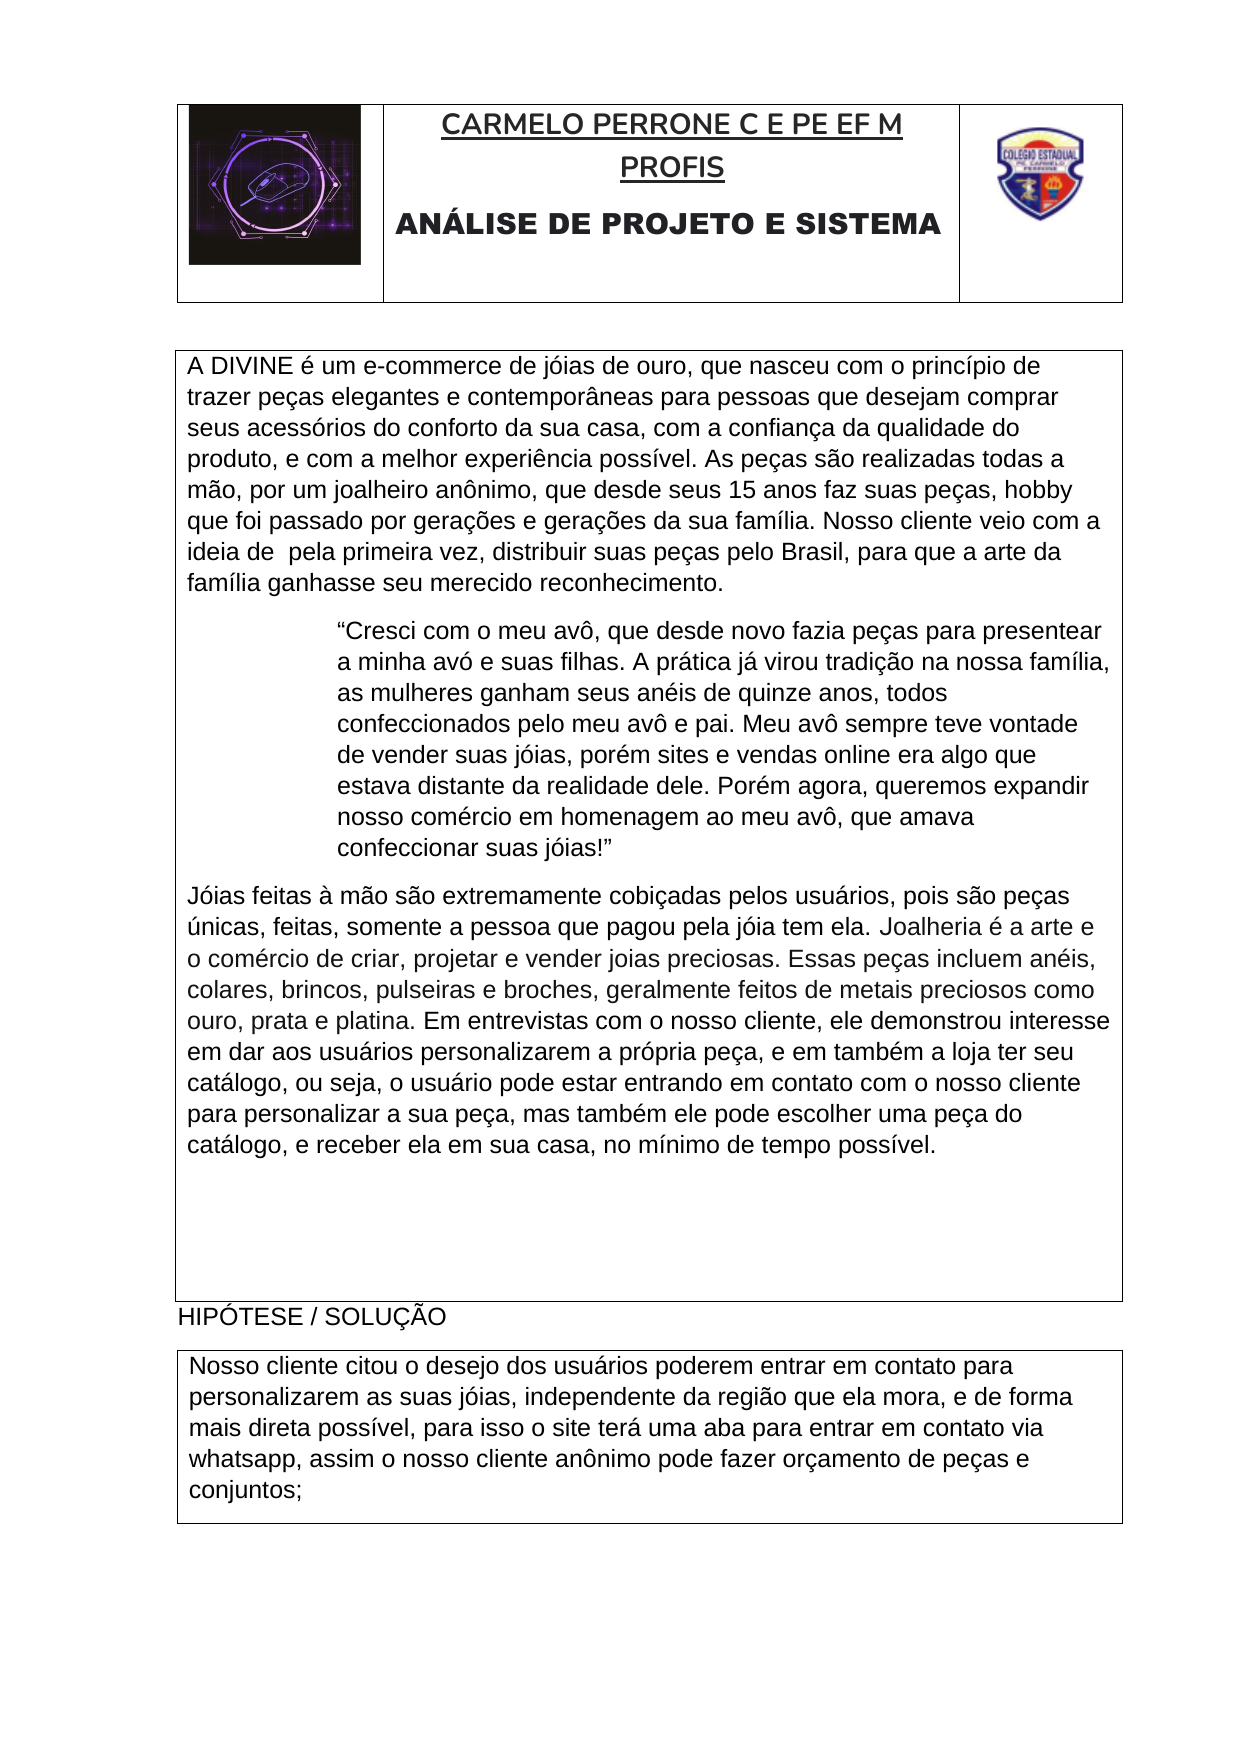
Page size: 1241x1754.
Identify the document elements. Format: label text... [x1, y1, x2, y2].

table_header Nosso cliente citou o desejo dos usuários poderem entrar em contato para personalizarem as suas jóias, independente da região que ela mora, e de forma mais direta possível, para isso o site terá uma aba para entrar em contato via whatsapp, assim o nosso cliente anônimo pode fazer orçamento de peças e conjuntos; [178, 1351, 1122, 1522]
table_header A DIVINE é um e-commerce de jóias de ouro, que nasceu com o princípio de trazer peças elegantes e contemporâneas para pessoas que desejam comprar seus acessórios do conforto da sua casa, com a confiança da qualidade do produto, e com a melhor experiência possível. As peças são realizadas todas a mão, por um joalheiro anônimo, que desde seus 15 anos faz suas peças, hobby que foi passado por gerações e gerações da sua família. Nosso cliente veio com a ideia de pela primeira vez, distribuir suas peças pelo Brasil, para que a arte da família ganhasse seu merecido reconhecimento. “Cresci com o meu avô, que desde novo fazia peças para presentear a minha avó e suas filhas. A prática já virou tradição na nossa família, as mulheres ganham seus anéis de quinze anos, todos confeccionados pelo meu avô e pai. Meu avô sempre teve vontade de vender suas jóias, porém sites e vendas online era algo que estava distante da realidade dele. Porém agora, queremos expandir nosso comércio em homenagem ao meu avô, que amava confeccionar suas jóias!” Jóias feitas à mão são extremamente cobiçadas pelos usuários, pois são peças únicas, feitas, somente a pessoa que pagou pela jóia tem ela. Joalheria é a arte e o comércio de criar, projetar e vender joias preciosas. Essas peças incluem anéis, colares, brincos, pulseiras e broches, geralmente feitos de metais preciosos como ouro, prata e platina. Em entrevistas com o nosso cliente, ele demonstrou interesse em dar aos usuários personalizarem a própria peça, e em também a loja ter seu catálogo, ou seja, o usuário pode estar entrando em contato com o nosso cliente para personalizar a sua peça, mas também ele pode escolher uma peça do catálogo, e receber ela em sua casa, no mínimo de tempo possível. [176, 351, 1122, 1301]
picture [971, 105, 1101, 229]
picture [188, 105, 361, 265]
text HIPÓTESE / SOLUÇÃO [177, 1302, 1122, 1331]
